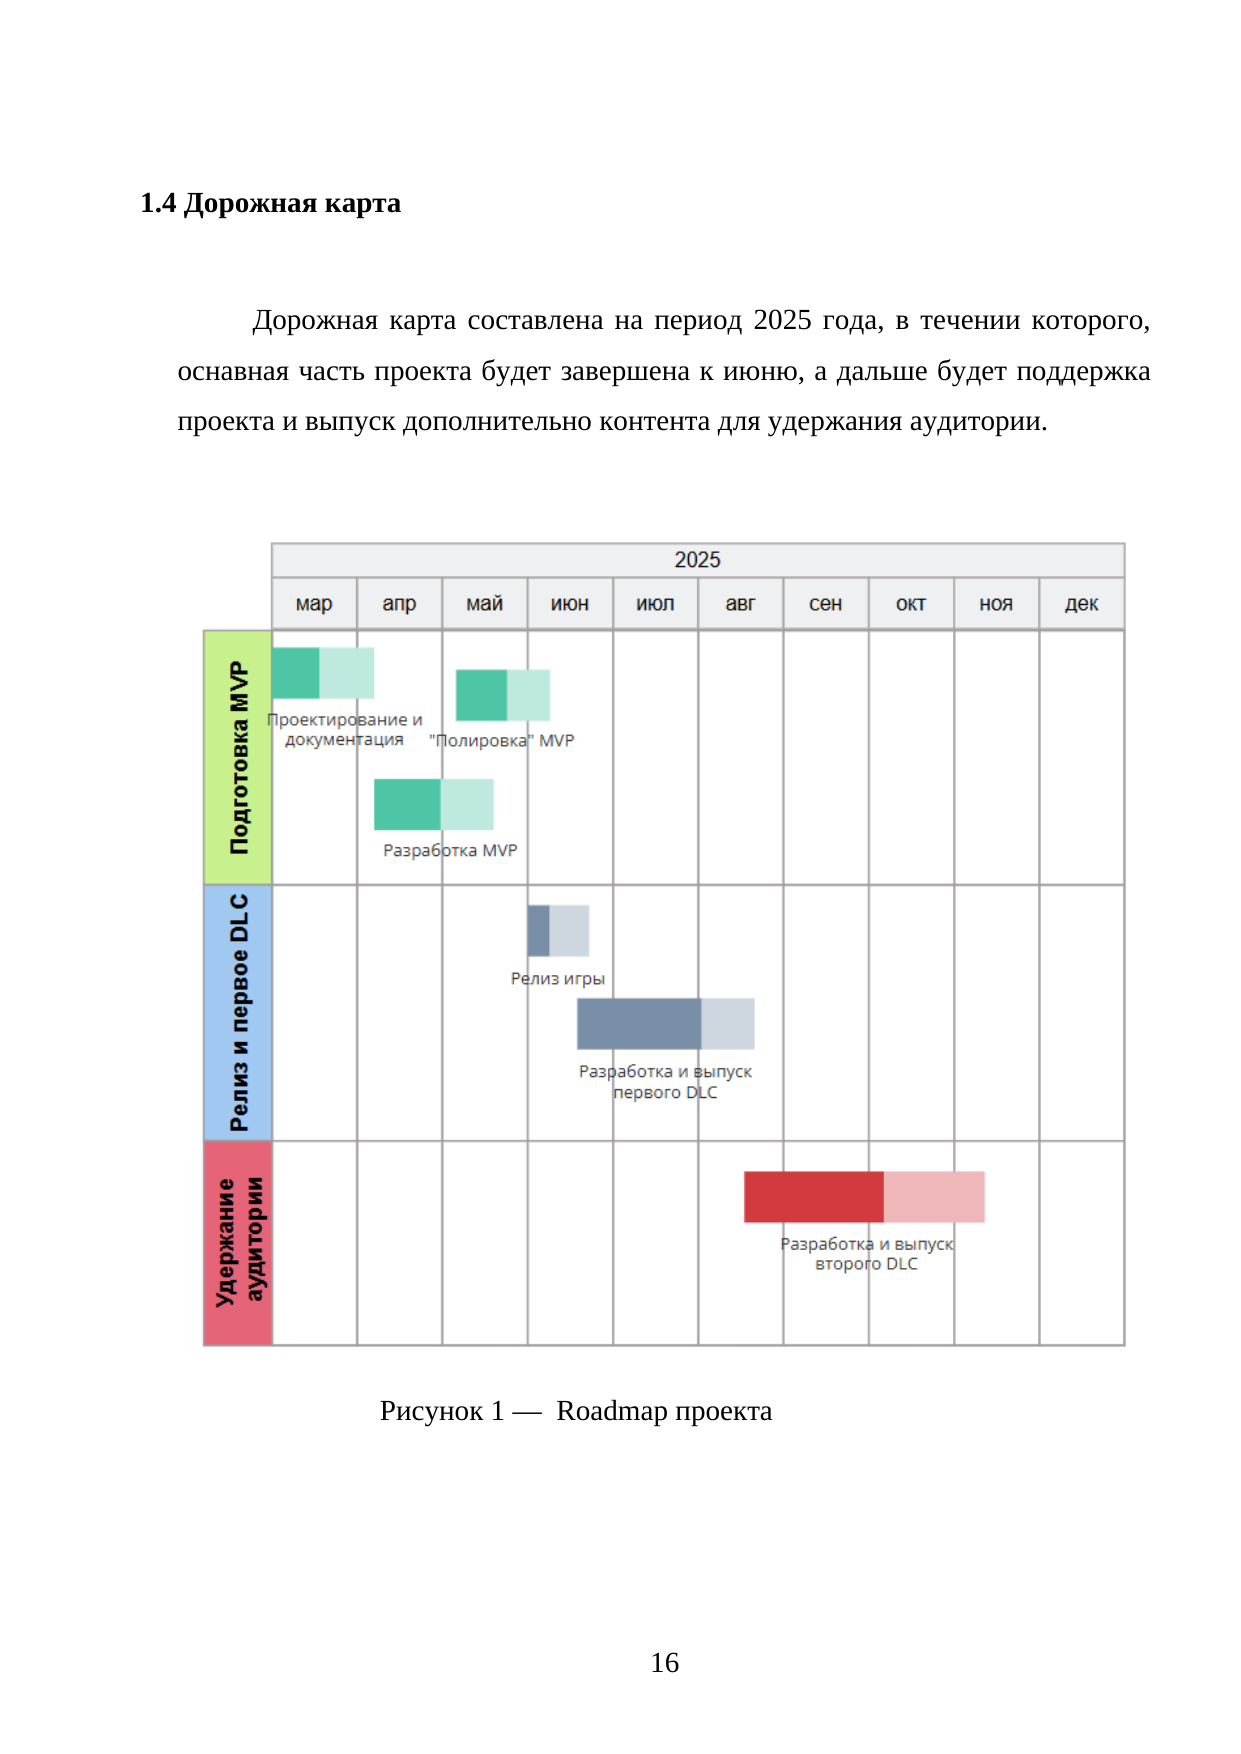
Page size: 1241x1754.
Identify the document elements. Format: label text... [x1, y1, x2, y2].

text Дорожная карта [140, 185, 1152, 219]
picture [194, 536, 1135, 1352]
text Roadmap проекта [177, 1393, 1152, 1427]
text Дорожная карта составлена на период 2025 года, в течении которого, оснавная часть проекта будет завершена к июню, а дальше будет поддержка проекта и выпуск дополнительно контента для удержания аудитории. [177, 302, 1152, 436]
